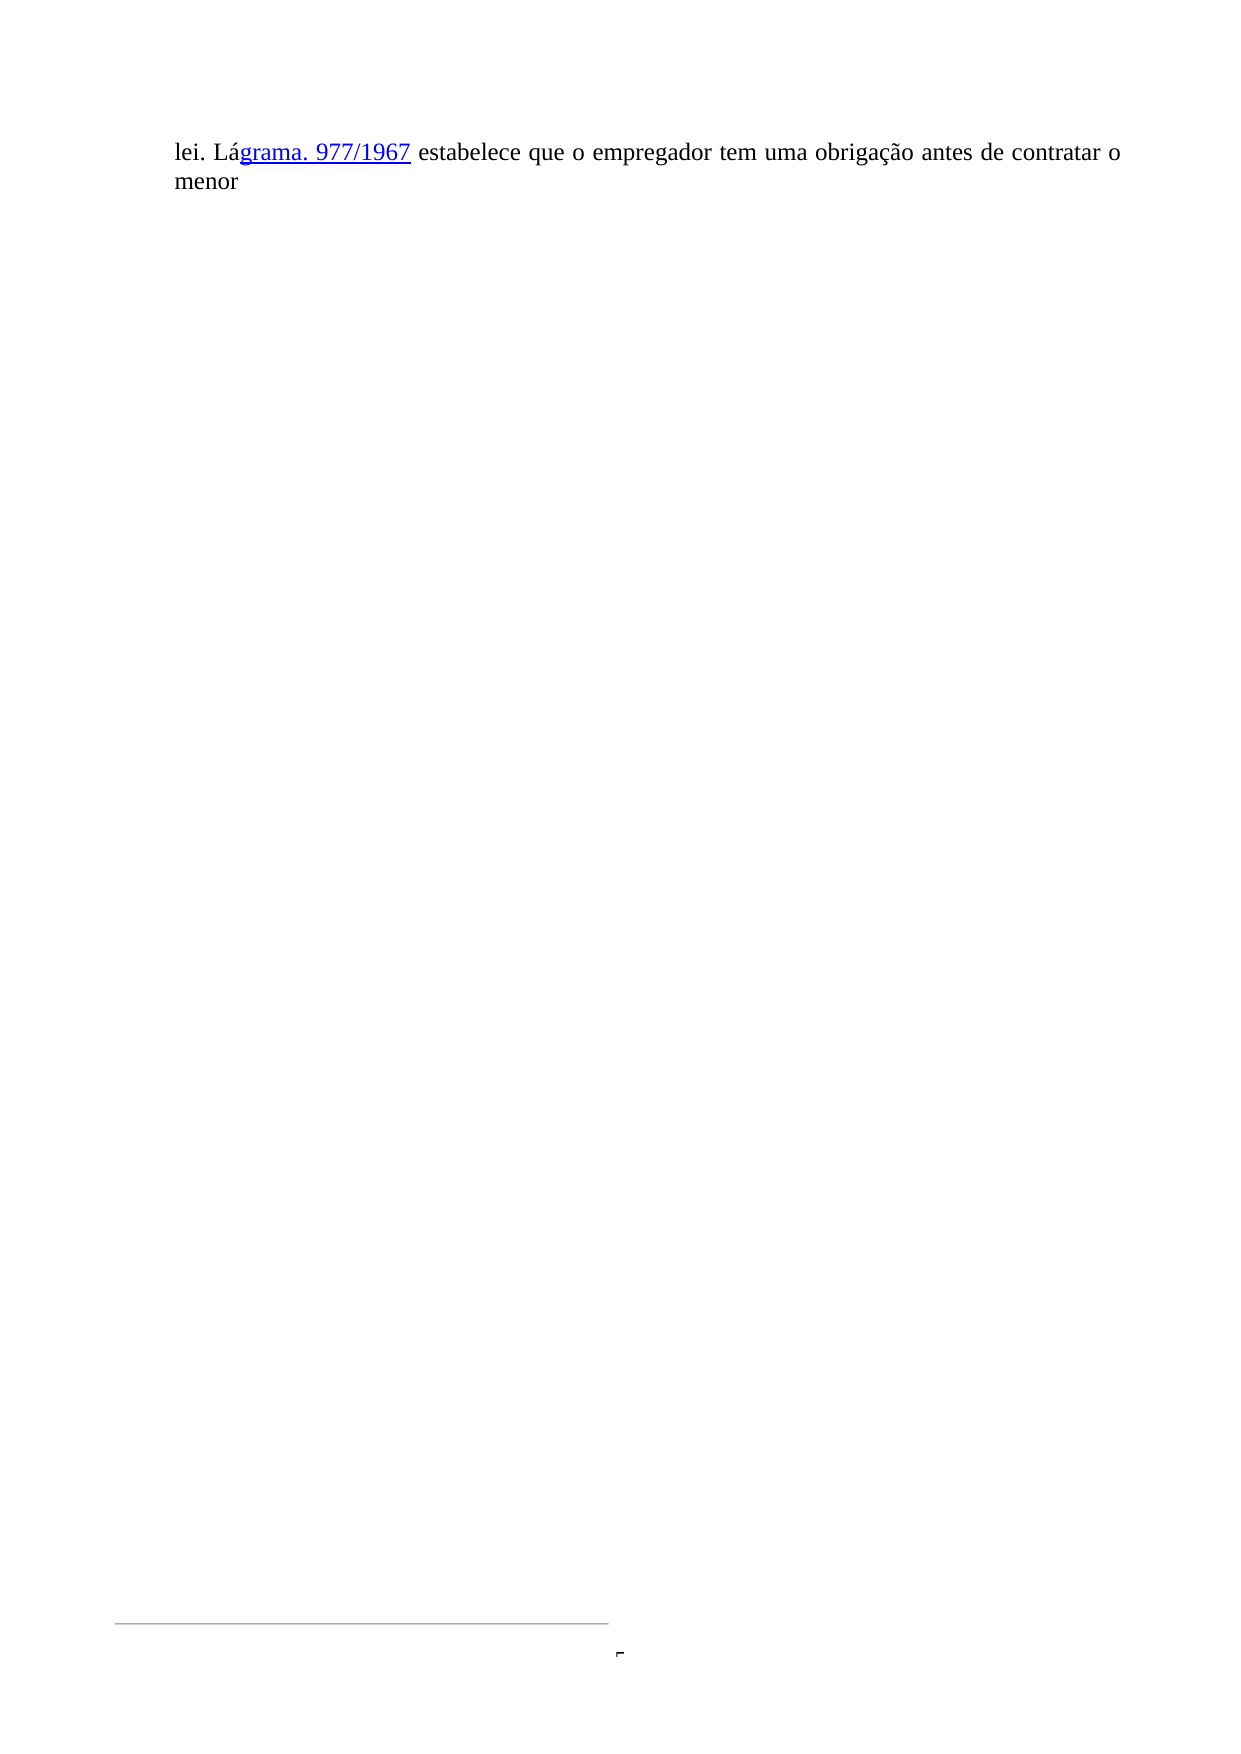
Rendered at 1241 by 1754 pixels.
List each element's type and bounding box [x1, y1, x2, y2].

text [174, 137, 1122, 195]
